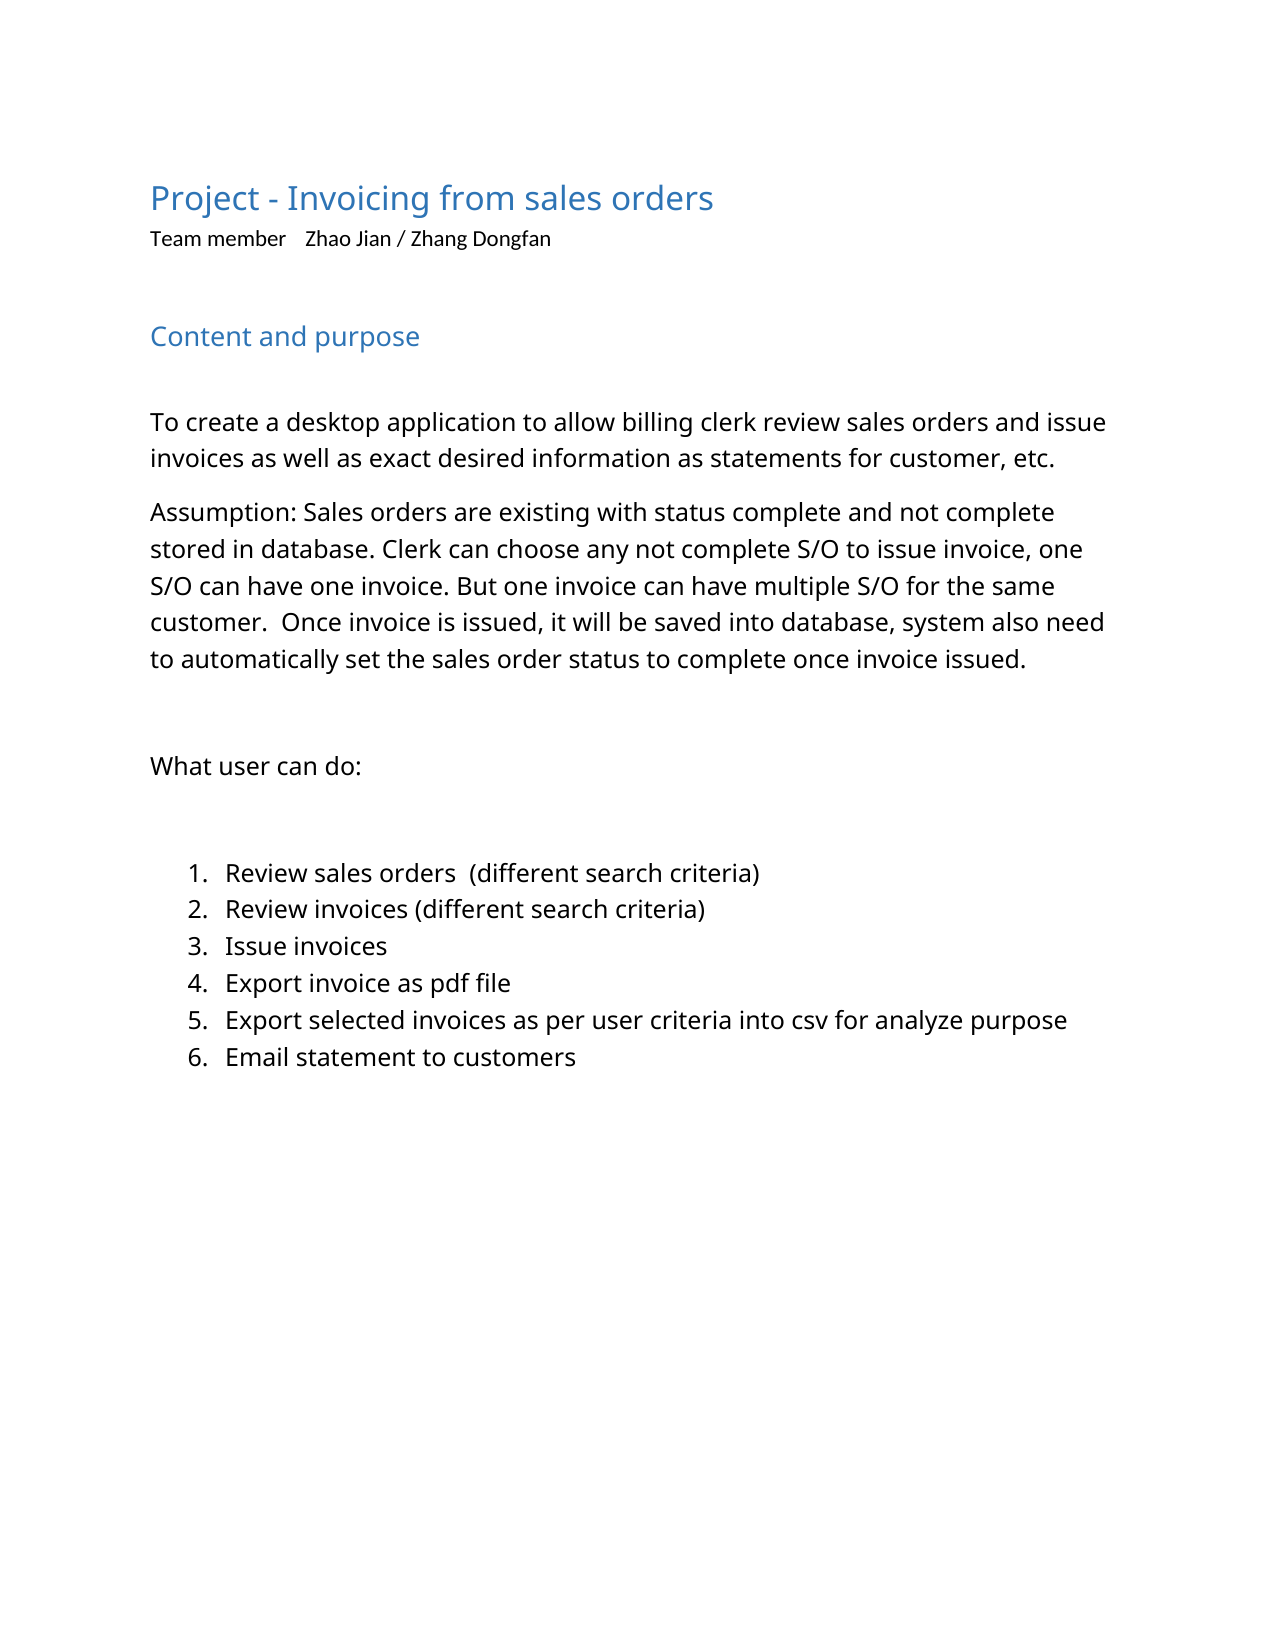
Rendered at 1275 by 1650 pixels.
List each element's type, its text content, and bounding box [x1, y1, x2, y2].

list Review invoices (different search criteria) [187, 892, 1125, 926]
subtitle Project - Invoicing from sales orders [150, 175, 1125, 220]
list Export selected invoices as per user criteria into csv for analyze purpose [187, 1002, 1125, 1037]
text Assumption: Sales orders are existing with status complete and not complete stored in database. Clerk can choose any not complete S/O to issue invoice, one S/O can have one invoice. But one invoice can have multiple S/O for the same customer. Once invoice is issued, it will be saved into database, system also need to automatically set the sales order status to complete once invoice issued. [150, 494, 1125, 676]
text Team member Zhao Jian / Zhang Dongfan [150, 224, 1125, 252]
text What user can do: [150, 748, 1125, 783]
list Email statement to customers [187, 1039, 1125, 1073]
list Issue invoices [187, 929, 1125, 963]
list Export invoice as pdf file [187, 966, 1125, 1000]
text To create a desktop application to allow billing clerk review sales orders and issue invoices as well as exact desired information as statements for customer, etc. [150, 404, 1125, 475]
list Review sales orders (different search criteria) [187, 855, 1125, 889]
subtitle Content and purpose [150, 318, 1125, 354]
